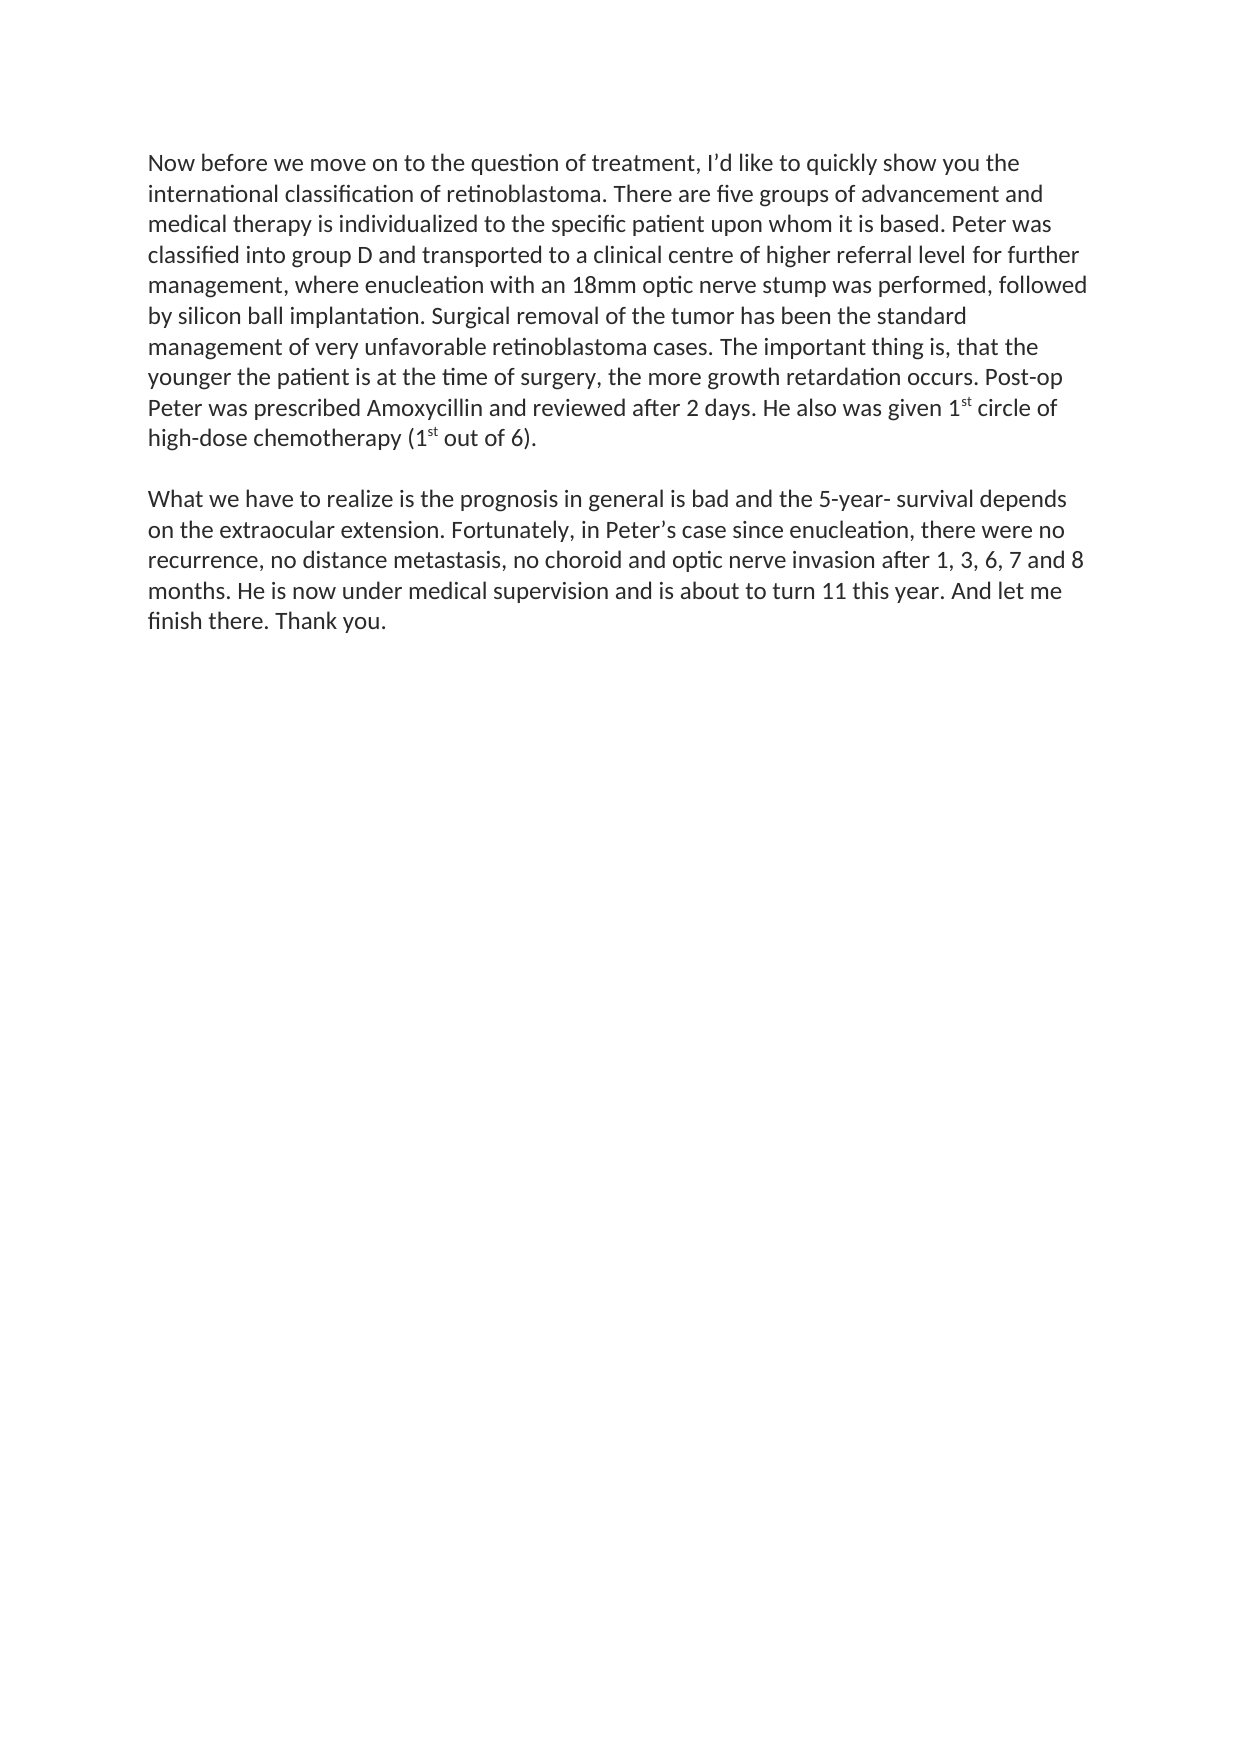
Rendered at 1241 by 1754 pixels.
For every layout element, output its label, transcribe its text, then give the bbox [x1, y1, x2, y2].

text Now before we move on to the question of treatment, I’d like to quickly show you the international classification of retinoblastoma. There are five groups of advancement and medical therapy is individualized to the specific patient upon whom it is based. Peter was classified into group D and transported to a clinical centre of higher referral level for further management, where enucleation with an 18mm optic nerve stump was performed, followed by silicon ball implantation. Surgical removal of the tumor has been the standard management of very unfavorable retinoblastoma cases. The important thing is, that the younger the patient is at the time of surgery, the more growth retardation occurs. Post-op Peter was prescribed Amoxycillin and reviewed after 2 days. He also was given 1st circle of high-dose chemotherapy (1st out of 6). [148, 148, 1093, 453]
text What we have to realize is the prognosis in general is bad and the 5-year- survival depends on the extraocular extension. Fortunately, in Peter’s case since enucleation, there were no recurrence, no distance metastasis, no choroid and optic nerve invasion after 1, 3, 6, 7 and 8 months. He is now under medical supervision and is about to turn 11 this year. And let me finish there. Thank you. [148, 483, 1093, 636]
